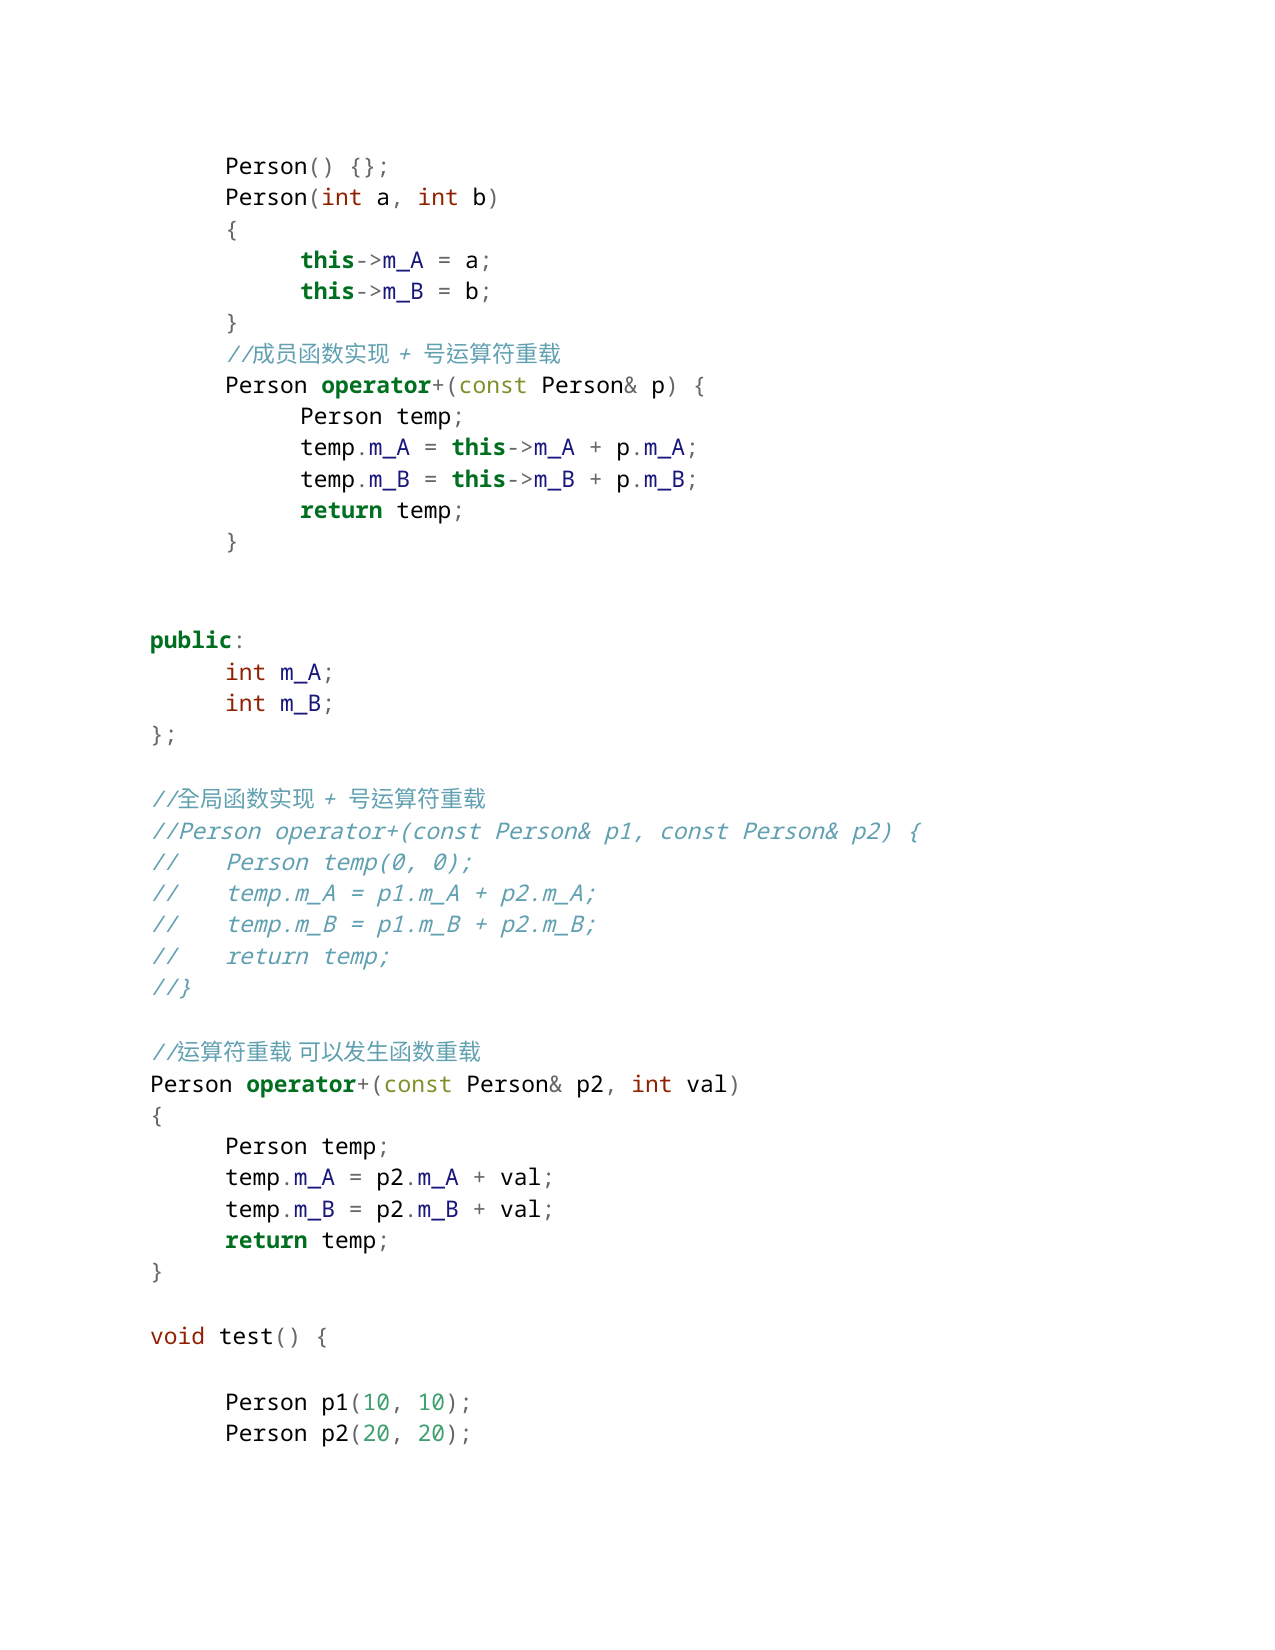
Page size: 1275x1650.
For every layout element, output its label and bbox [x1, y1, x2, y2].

text [150, 150, 1125, 1482]
